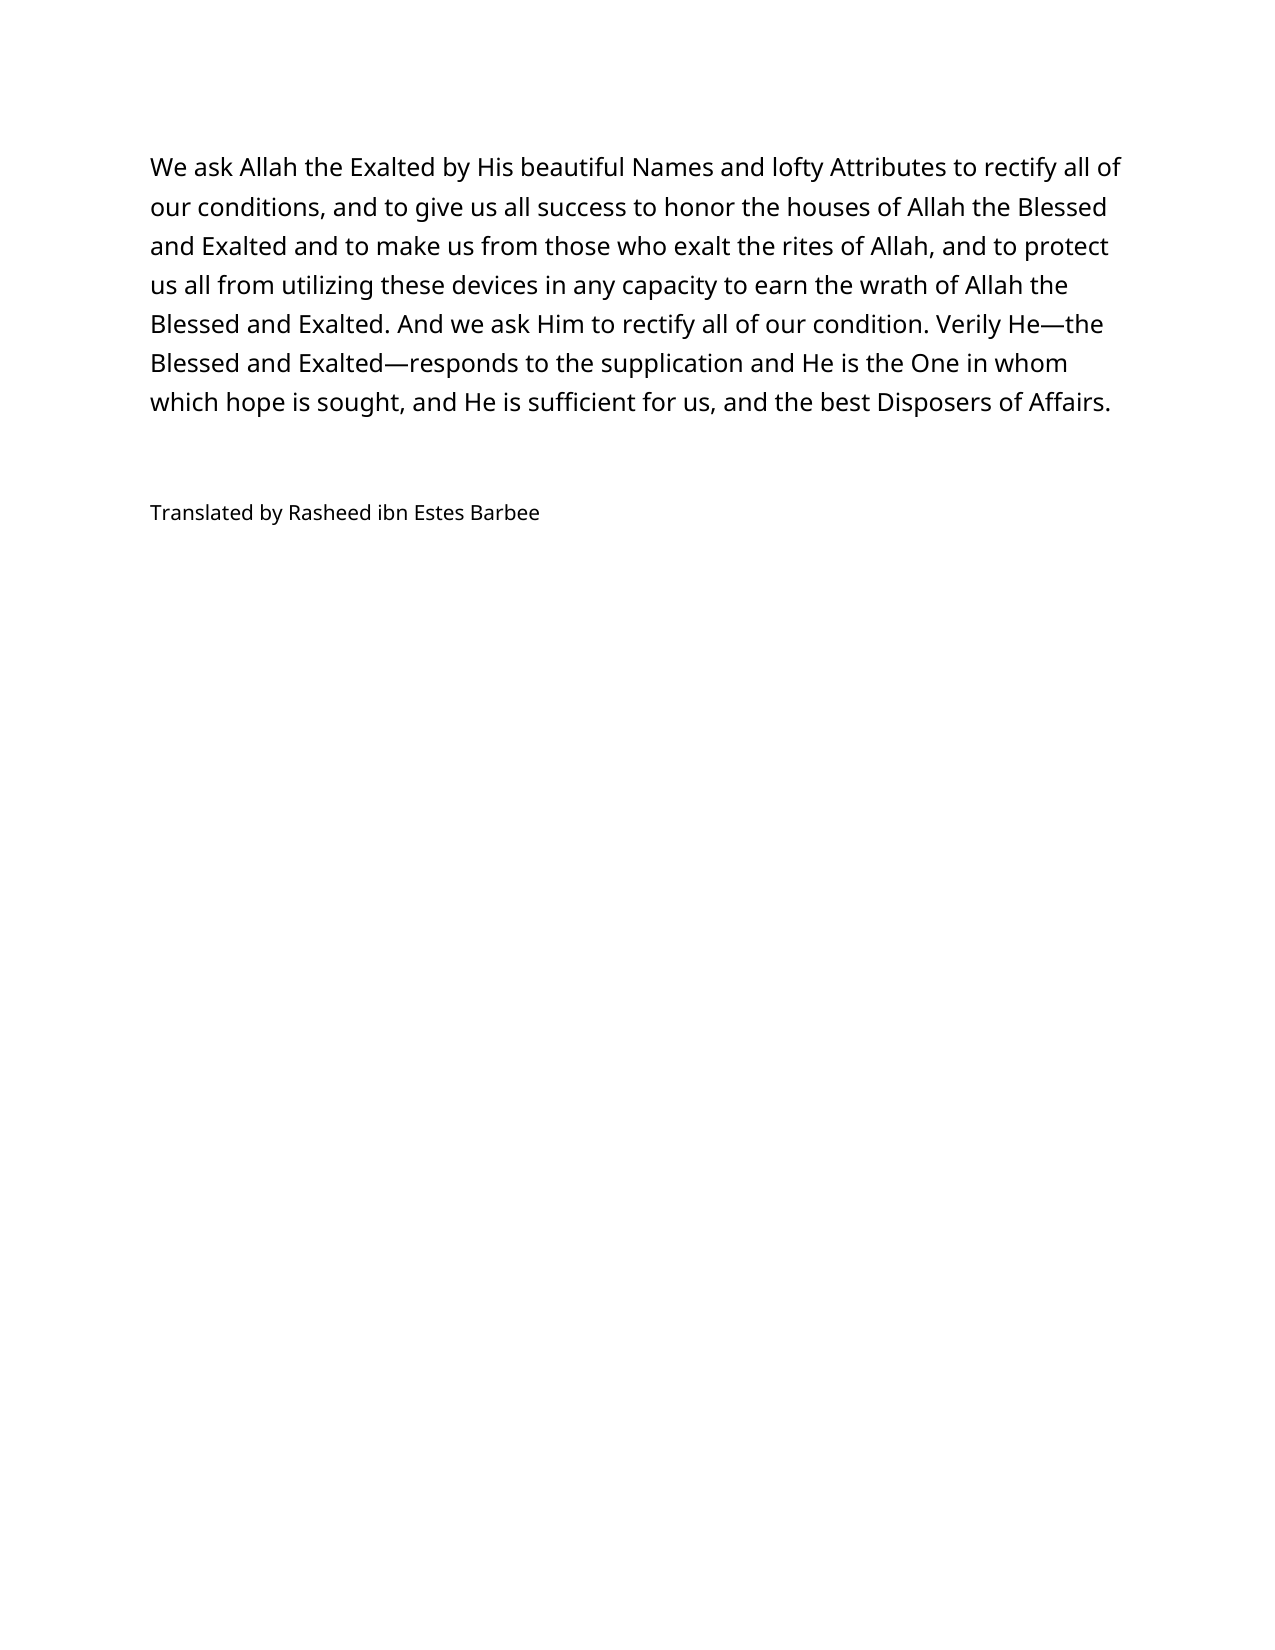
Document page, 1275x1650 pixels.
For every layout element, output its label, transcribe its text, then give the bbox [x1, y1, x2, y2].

text We ask Allah the Exalted by His beautiful Names and lofty Attributes to rectify all of our conditions, and to give us all success to honor the houses of Allah the Blessed and Exalted and to make us from those who exalt the rites of Allah, and to protect us all from utilizing these devices in any capacity to earn the wrath of Allah the Blessed and Exalted. And we ask Him to rectify all of our condition. Verily He—the Blessed and Exalted—responds to the supplication and He is the One in whom which hope is sought, and He is sufficient for us, and the best Disposers of Affairs. [150, 150, 1125, 419]
text Translated by Rasheed ibn Estes Barbee [150, 498, 1125, 527]
